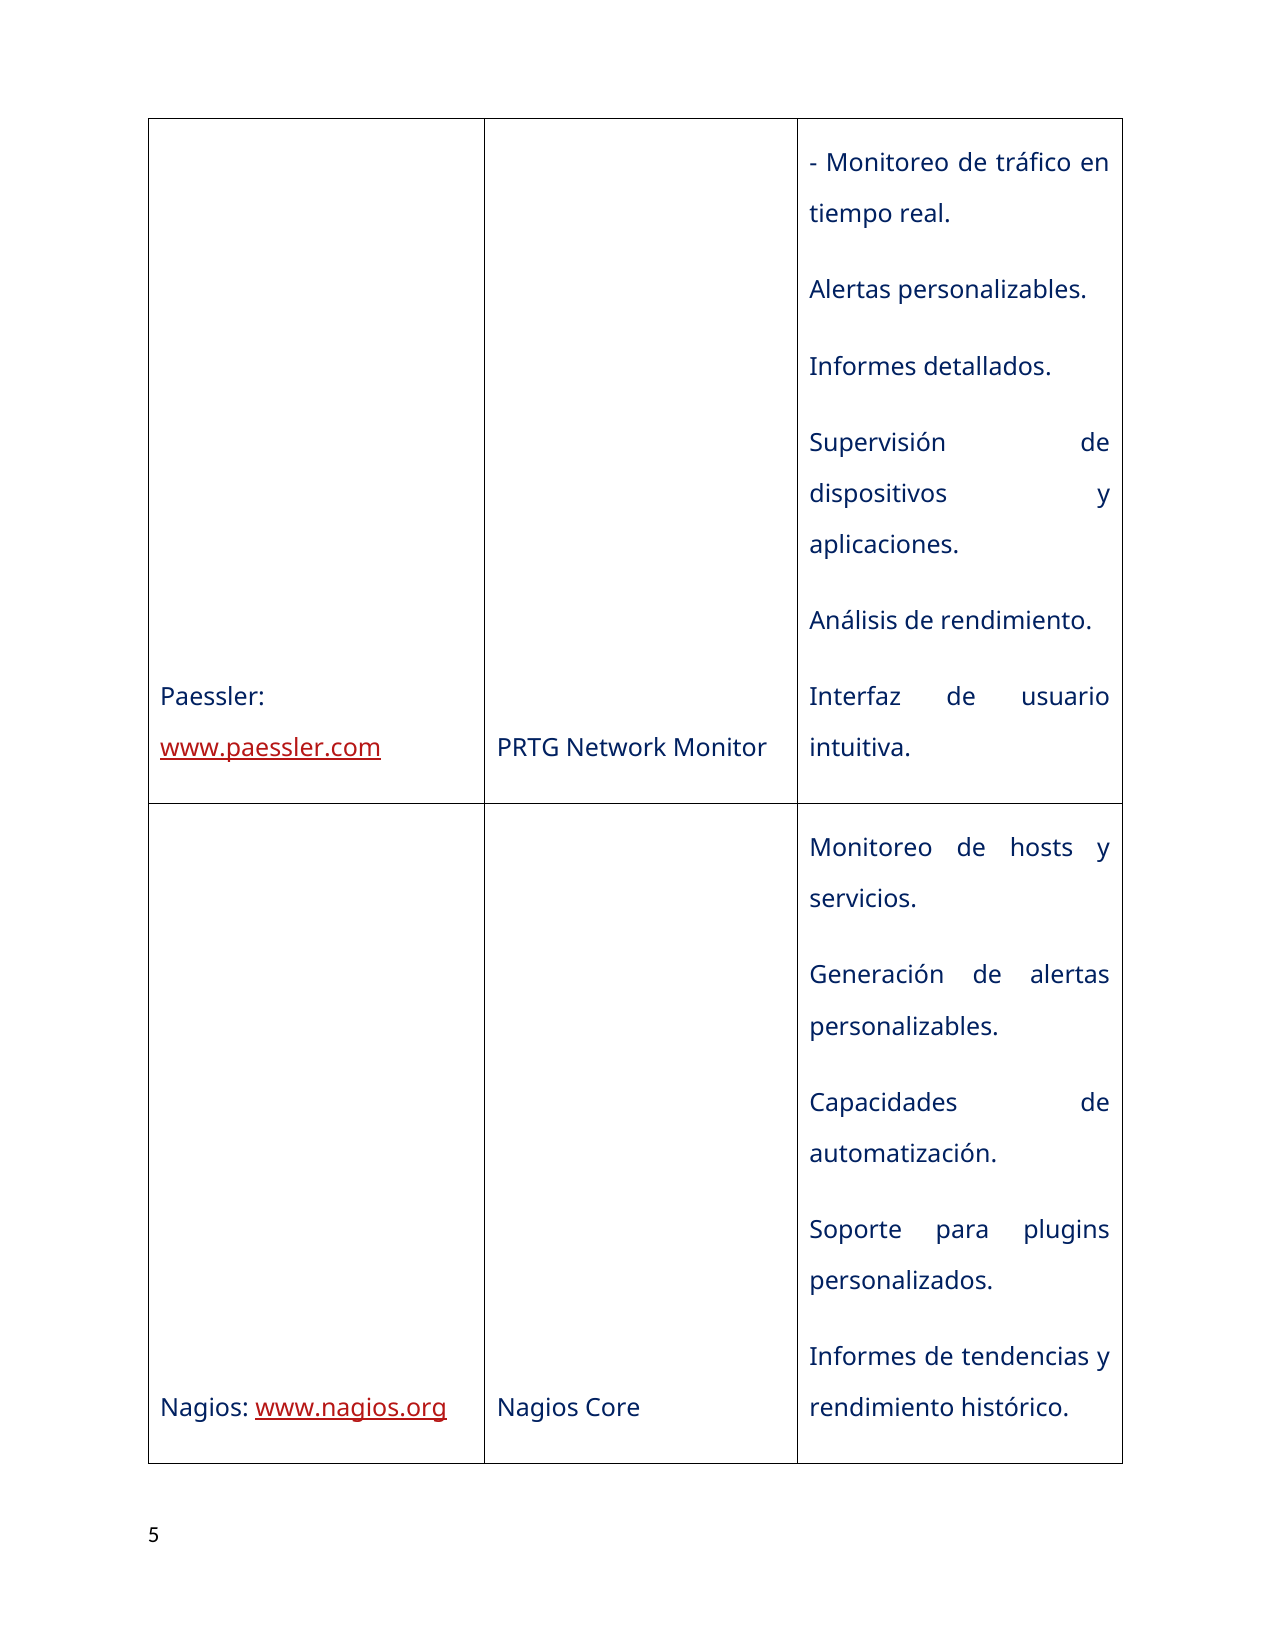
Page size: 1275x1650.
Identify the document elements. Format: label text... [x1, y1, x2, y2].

table_cell Monitoreo de hosts y servicios. Generación de alertas personalizables. Capacidades de automatización. Soporte para plugins personalizados. Informes de tendencias y rendimiento histórico. [798, 804, 1122, 1463]
table_cell Nagios: www.nagios.org [149, 804, 484, 1463]
table_cell PRTG Network Monitor [485, 119, 797, 803]
table_cell - Monitoreo de tráfico en tiempo real. Alertas personalizables. Informes detallados. Supervisión de dispositivos y aplicaciones. Análisis de rendimiento. Interfaz de usuario intuitiva. [798, 119, 1122, 803]
table_cell Paessler: www.paessler.com [149, 119, 484, 803]
table_cell Nagios Core [485, 804, 797, 1463]
